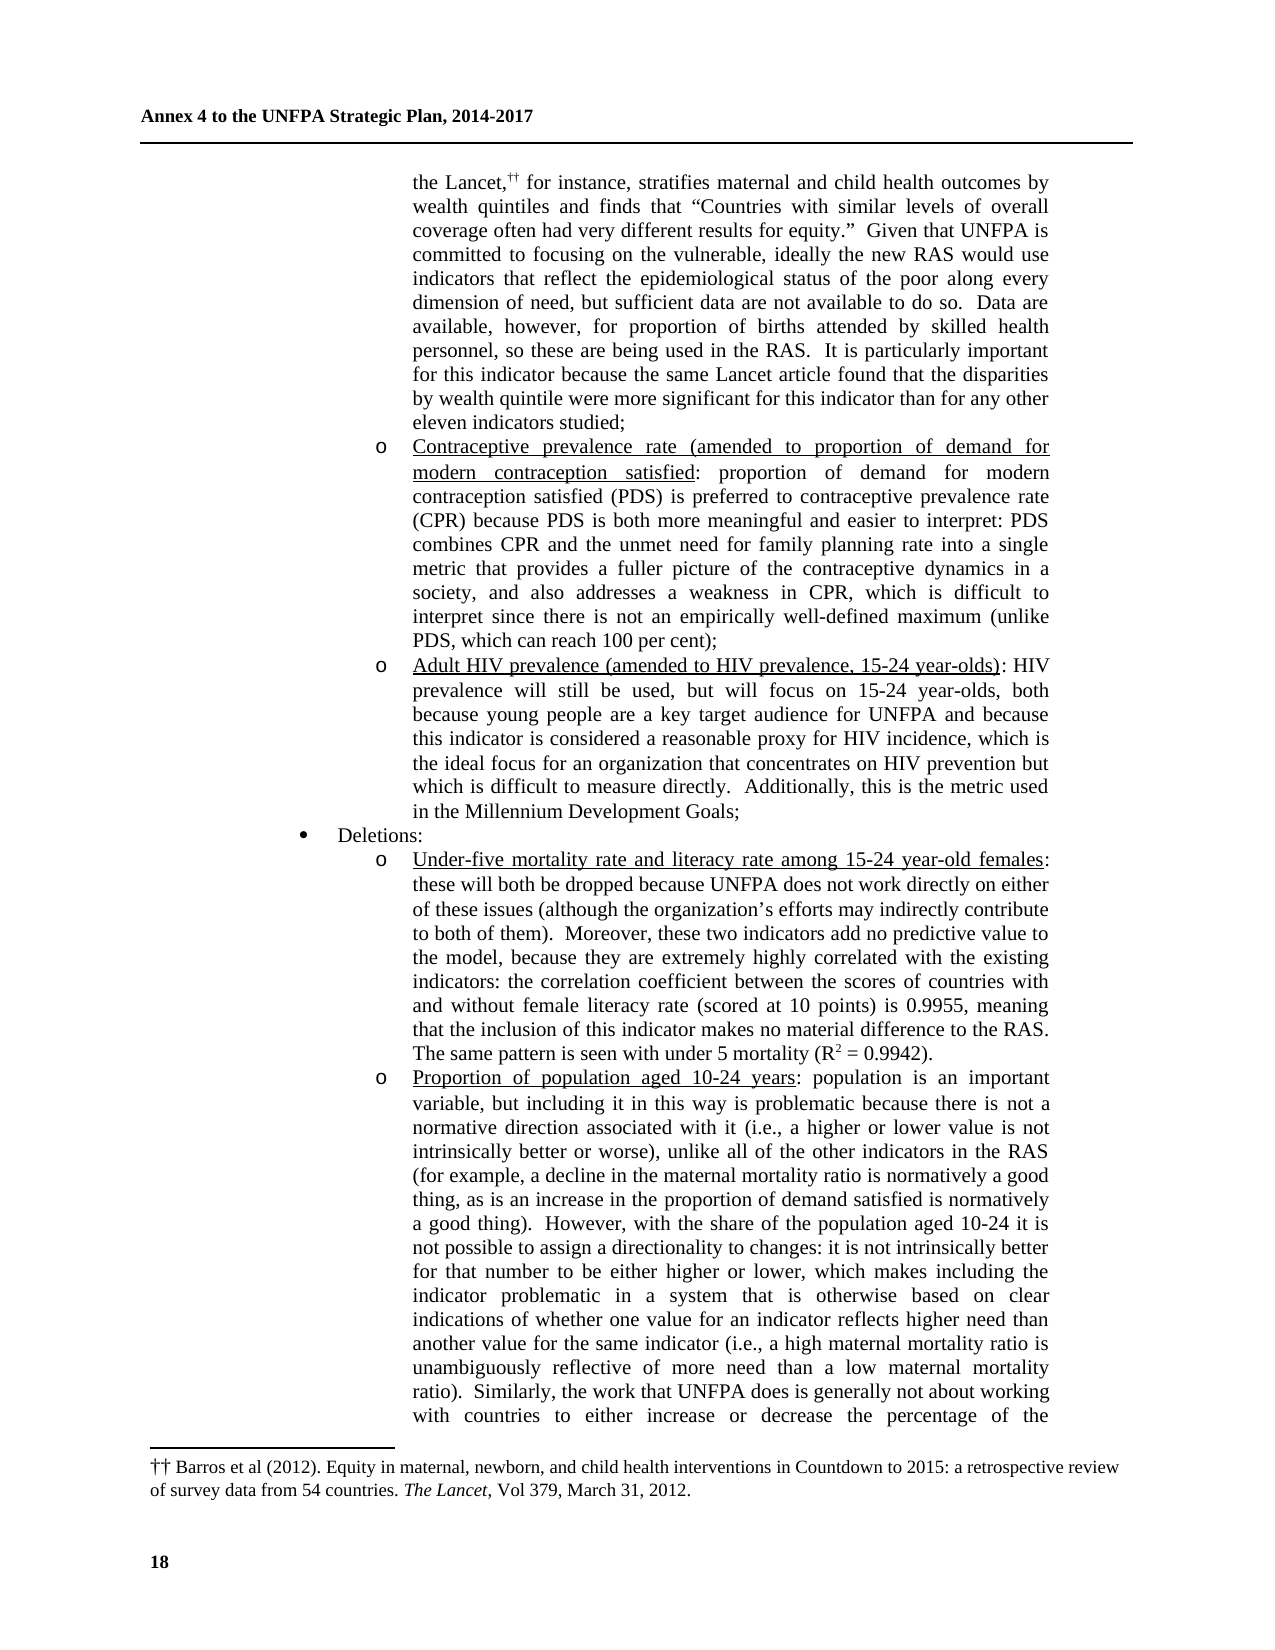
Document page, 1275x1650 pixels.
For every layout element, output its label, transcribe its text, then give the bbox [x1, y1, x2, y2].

list Under-five mortality rate and literacy rate among 15-24 year-old females: these will both be dropped because UNFPA does not work directly on either of these issues (although the organization’s efforts may indirectly contribute to both of them). Moreover, these two indicators add no predictive value to the model, because they are extremely highly correlated with the existing indicators: the correlation coefficient between the scores of countries with and without female literacy rate (scored at 10 points) is 0.9955, meaning that the inclusion of this indicator makes no material difference to the RAS. The same pattern is seen with under 5 mortality (R2 = 0.9942). [375, 847, 1050, 1065]
list Deletions: [300, 823, 1050, 847]
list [375, 169, 1050, 434]
list Adult HIV prevalence (amended to HIV prevalence, 15-24 year-olds): HIV prevalence will still be used, but will focus on 15-24 year-olds, both because young people are a key target audience for UNFPA and because this indicator is considered a reasonable proxy for HIV incidence, which is the ideal focus for an organization that concentrates on HIV prevention but which is difficult to measure directly. Additionally, this is the metric used in the Millennium Development Goals; [375, 652, 1050, 823]
list Contraceptive prevalence rate (amended to proportion of demand for modern contraception satisfied: proportion of demand for modern contraception satisfied (PDS) is preferred to contraceptive prevalence rate (CPR) because PDS is both more meaningful and easier to interpret: PDS combines CPR and the unmet need for family planning rate into a single metric that provides a fuller picture of the contraceptive dynamics in a society, and also addresses a weakness in CPR, which is difficult to interpret since there is not an empirically well-defined maximum (unlike PDS, which can reach 100 per cent); [375, 434, 1050, 652]
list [375, 1065, 1050, 1427]
